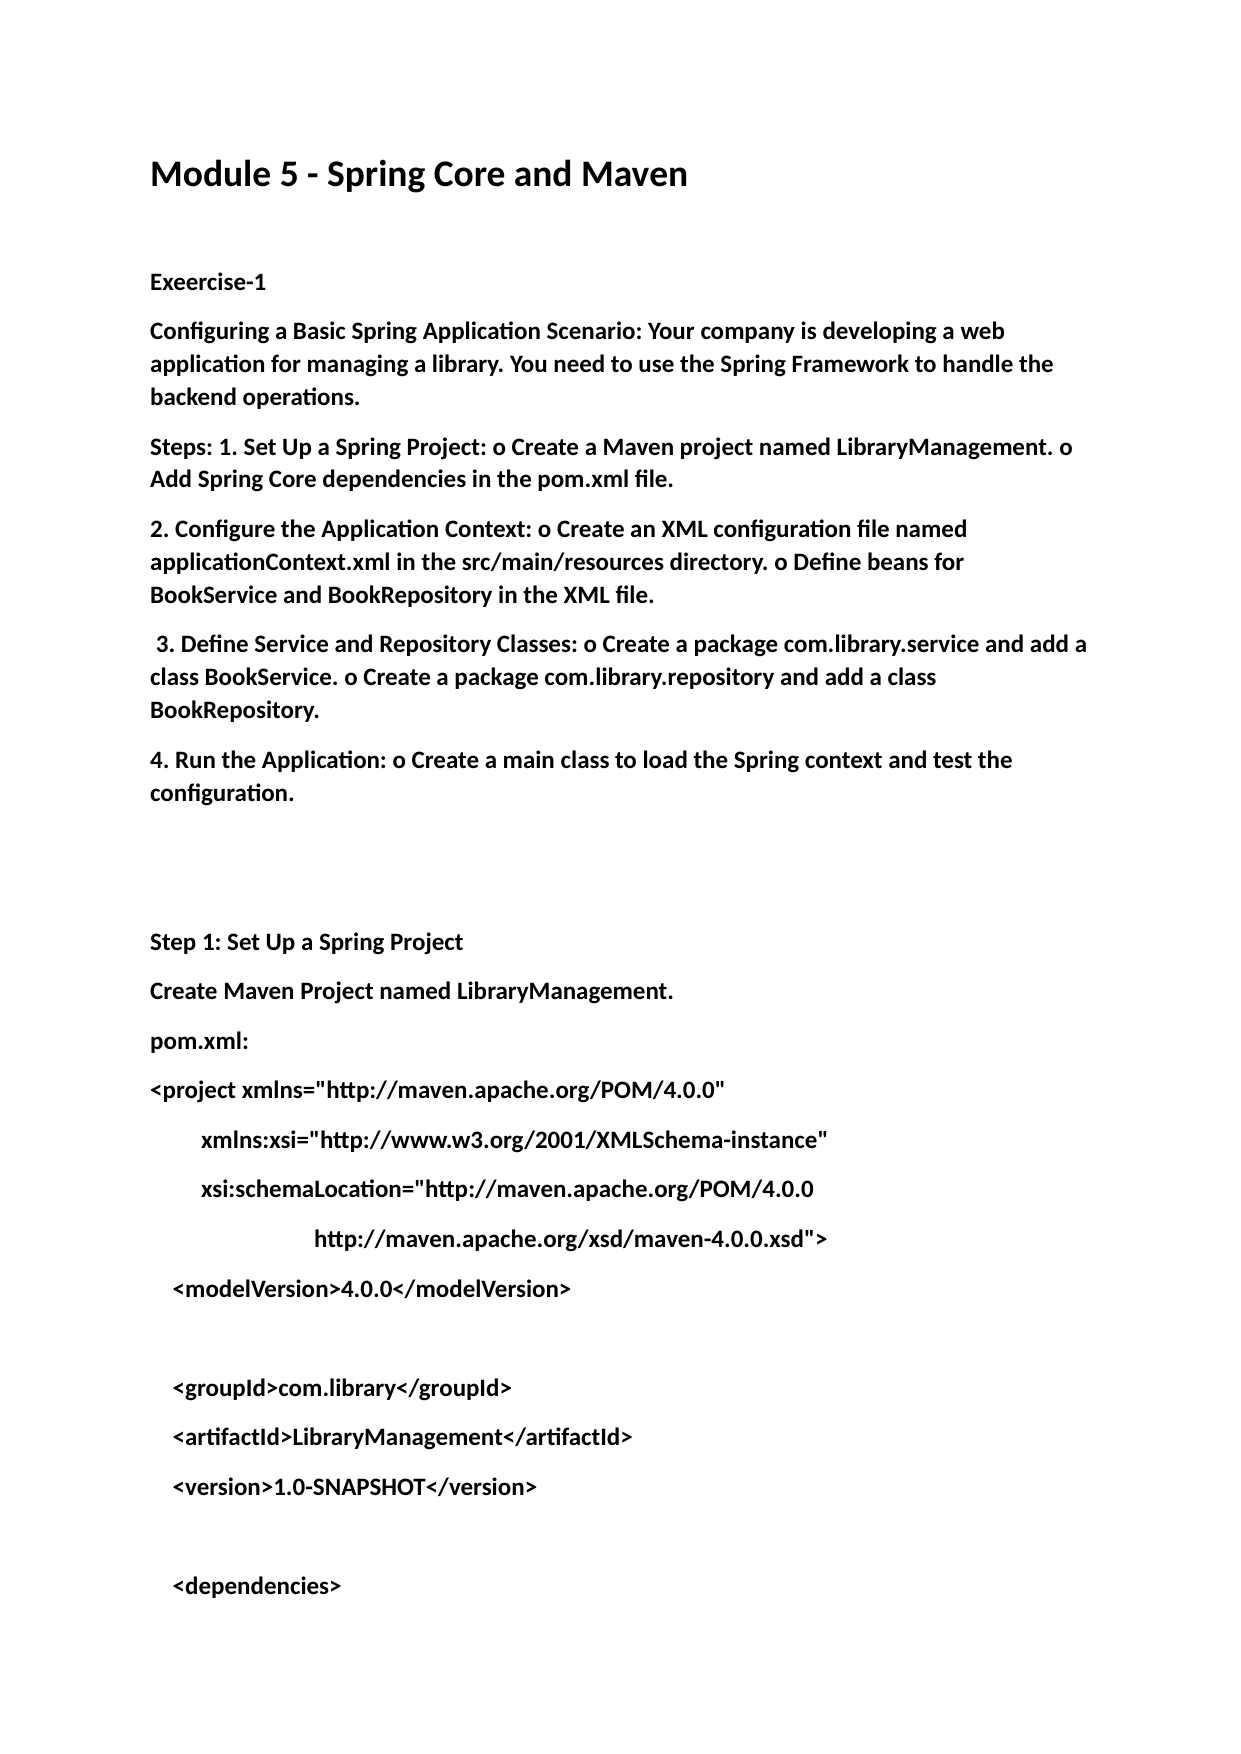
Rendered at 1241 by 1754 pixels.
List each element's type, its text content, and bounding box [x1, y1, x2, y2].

text Exeercise-1 [150, 266, 1090, 296]
text 3. Define Service and Repository Classes: o Create a package com.library.service and add a class BookService. o Create a package com.library.repository and add a class BookRepository. [150, 629, 1090, 725]
text pom.xml: [150, 1025, 1090, 1055]
text Configuring a Basic Spring Application Scenario: Your company is developing a web application for managing a library. You need to use the Spring Framework to handle the backend operations. [150, 315, 1090, 412]
text <project xmlns="http://maven.apache.org/POM/4.0.0" [150, 1074, 1090, 1105]
text 4. Run the Application: o Create a main class to load the Spring context and test the configuration. [150, 744, 1090, 807]
text xsi:schemaLocation="http://maven.apache.org/POM/4.0.0 [150, 1174, 1090, 1204]
text <modelVersion>4.0.0</modelVersion> [150, 1273, 1090, 1303]
text Steps: 1. Set Up a Spring Project: o Create a Maven project named LibraryManagement. o Add Spring Core dependencies in the pom.xml file. [150, 431, 1090, 494]
text 2. Configure the Application Context: o Create an XML configuration file named applicationContext.xml in the src/main/resources directory. o Define beans for BookService and BookRepository in the XML file. [150, 513, 1090, 609]
text <artifactId>LibraryManagement</artifactId> [150, 1422, 1090, 1452]
text <groupId>com.library</groupId> [150, 1372, 1090, 1402]
text xmlns:xsi="http://www.w3.org/2001/XMLSchema-instance" [150, 1124, 1090, 1154]
text <dependencies> [150, 1570, 1090, 1601]
text Create Maven Project named LibraryManagement. [150, 975, 1090, 1006]
text http://maven.apache.org/xsd/maven-4.0.0.xsd"> [150, 1223, 1090, 1254]
text Step 1: Set Up a Spring Project [150, 926, 1090, 956]
text <version>1.0-SNAPSHOT</version> [150, 1471, 1090, 1502]
text Module 5 - Spring Core and Maven [150, 150, 1090, 196]
